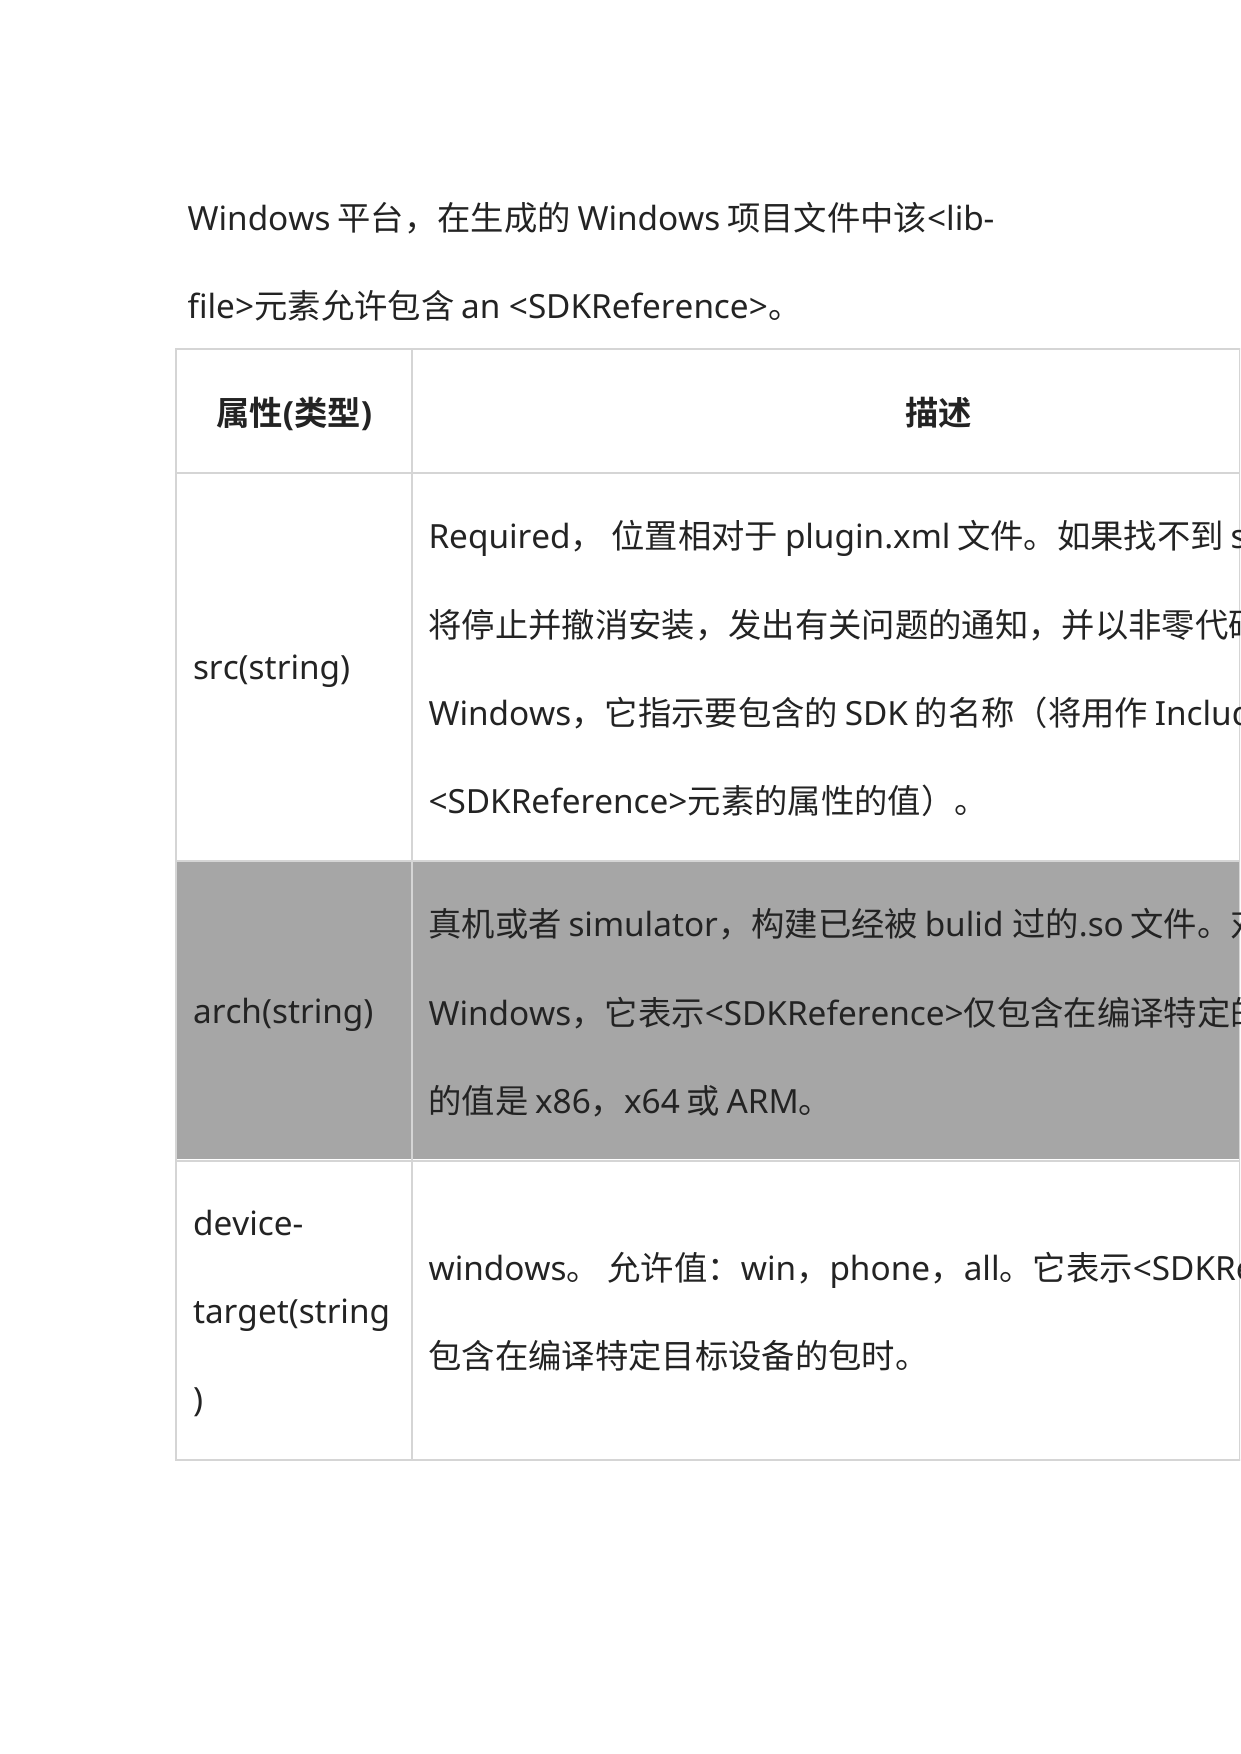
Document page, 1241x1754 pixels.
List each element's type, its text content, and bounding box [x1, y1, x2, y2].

table_header 属性(类型) [177, 350, 411, 472]
table_cell windows。 允许值：win，phone，all。它表示<SDKReference>仅包含在编译特定目标设备的包时。 [413, 1162, 1239, 1459]
table_cell Required， 位置相对于plugin.xml文件。如果找不到src文件，CLI将停止并撤消安装，发出有关问题的通知，并以非零代码退出。对于Windows，它指示要包含的SDK的名称（将用作Include生成<SDKReference>元素的属性的值）。 [413, 474, 1239, 860]
table_header 描述 [413, 350, 1239, 472]
table_cell arch(string) [177, 862, 411, 1159]
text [187, 172, 1053, 348]
table_cell 真机或者simulator，构建已经被bulid 过的.so文件。对于Windows，它表示<SDKReference>仅包含在编译特定的包时。支持的值是x86，x64或ARM。 [413, 862, 1239, 1159]
table_cell src(string) [177, 474, 411, 860]
table_cell device-target(string) [177, 1162, 411, 1459]
